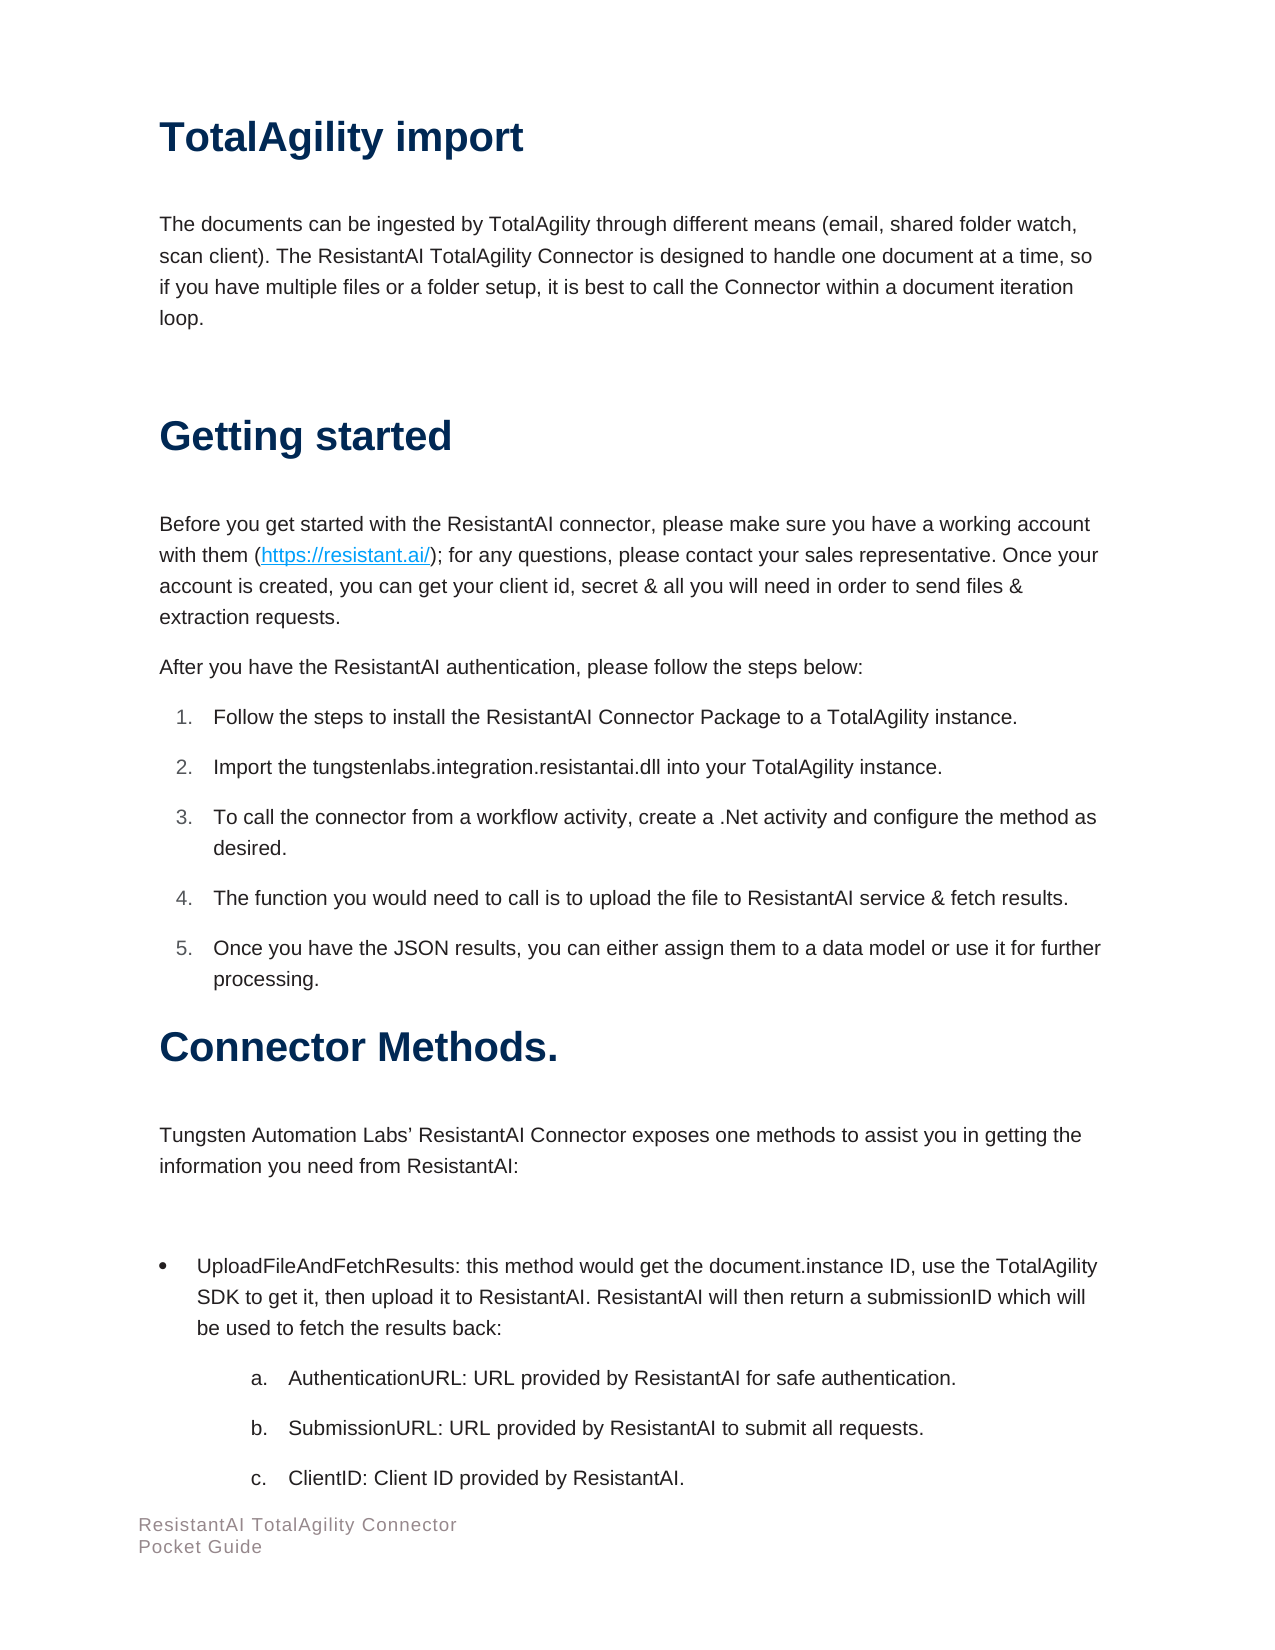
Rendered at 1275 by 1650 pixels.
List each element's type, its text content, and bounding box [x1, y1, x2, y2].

list UploadFileAndFetchResults: this method would get the document.instance ID, use the TotalAgility SDK to get it, then upload it to ResistantAI. ResistantAI will then return a submissionID which will be used to fetch the results back: [159, 1253, 1099, 1340]
list The function you would need to call is to upload the file to ResistantAI service & fetch results. [176, 886, 1136, 909]
list Follow the steps to install the ResistantAI Connector Package to a TotalAgility instance. [176, 705, 1136, 729]
text Before you get started with the ResistantAI connector, please make sure you have a working account with them (https://resistant.ai/); for any questions, please contact your sales representative. Once your account is created, you can get your client id, secret & all you will need in order to send files & extraction requests. [159, 512, 1099, 629]
subtitle Getting started [159, 412, 1099, 460]
list AuthenticationURL: URL provided by ResistantAI for safe authentication. [251, 1366, 1099, 1390]
text After you have the ResistantAI authentication, please follow the steps below: [159, 655, 1099, 679]
subtitle TotalAgility import [159, 112, 1099, 160]
list To call the connector from a workflow activity, create a .Net activity and configure the method as desired. [176, 804, 1136, 860]
subtitle Connector Methods. [159, 1023, 1099, 1071]
text Tungsten Automation Labs’ ResistantAI Connector exposes one methods to assist you in getting the information you need from ResistantAI: [159, 1123, 1099, 1178]
list Import the tungstenlabs.integration.resistantai.dll into your TotalAgility instance. [176, 755, 1136, 779]
list Once you have the JSON results, you can either assign them to a data model or use it for further processing. [176, 936, 1136, 991]
list SubmissionURL: URL provided by ResistantAI to submit all requests. [251, 1416, 1099, 1440]
text The documents can be ingested by TotalAgility through different means (email, shared folder watch, scan client). The ResistantAI TotalAgility Connector is designed to handle one document at a time, so if you have multiple files or a folder setup, it is best to call the Connector within a document iteration loop. [159, 212, 1099, 330]
list ClientID: Client ID provided by ResistantAI. [251, 1466, 1099, 1489]
